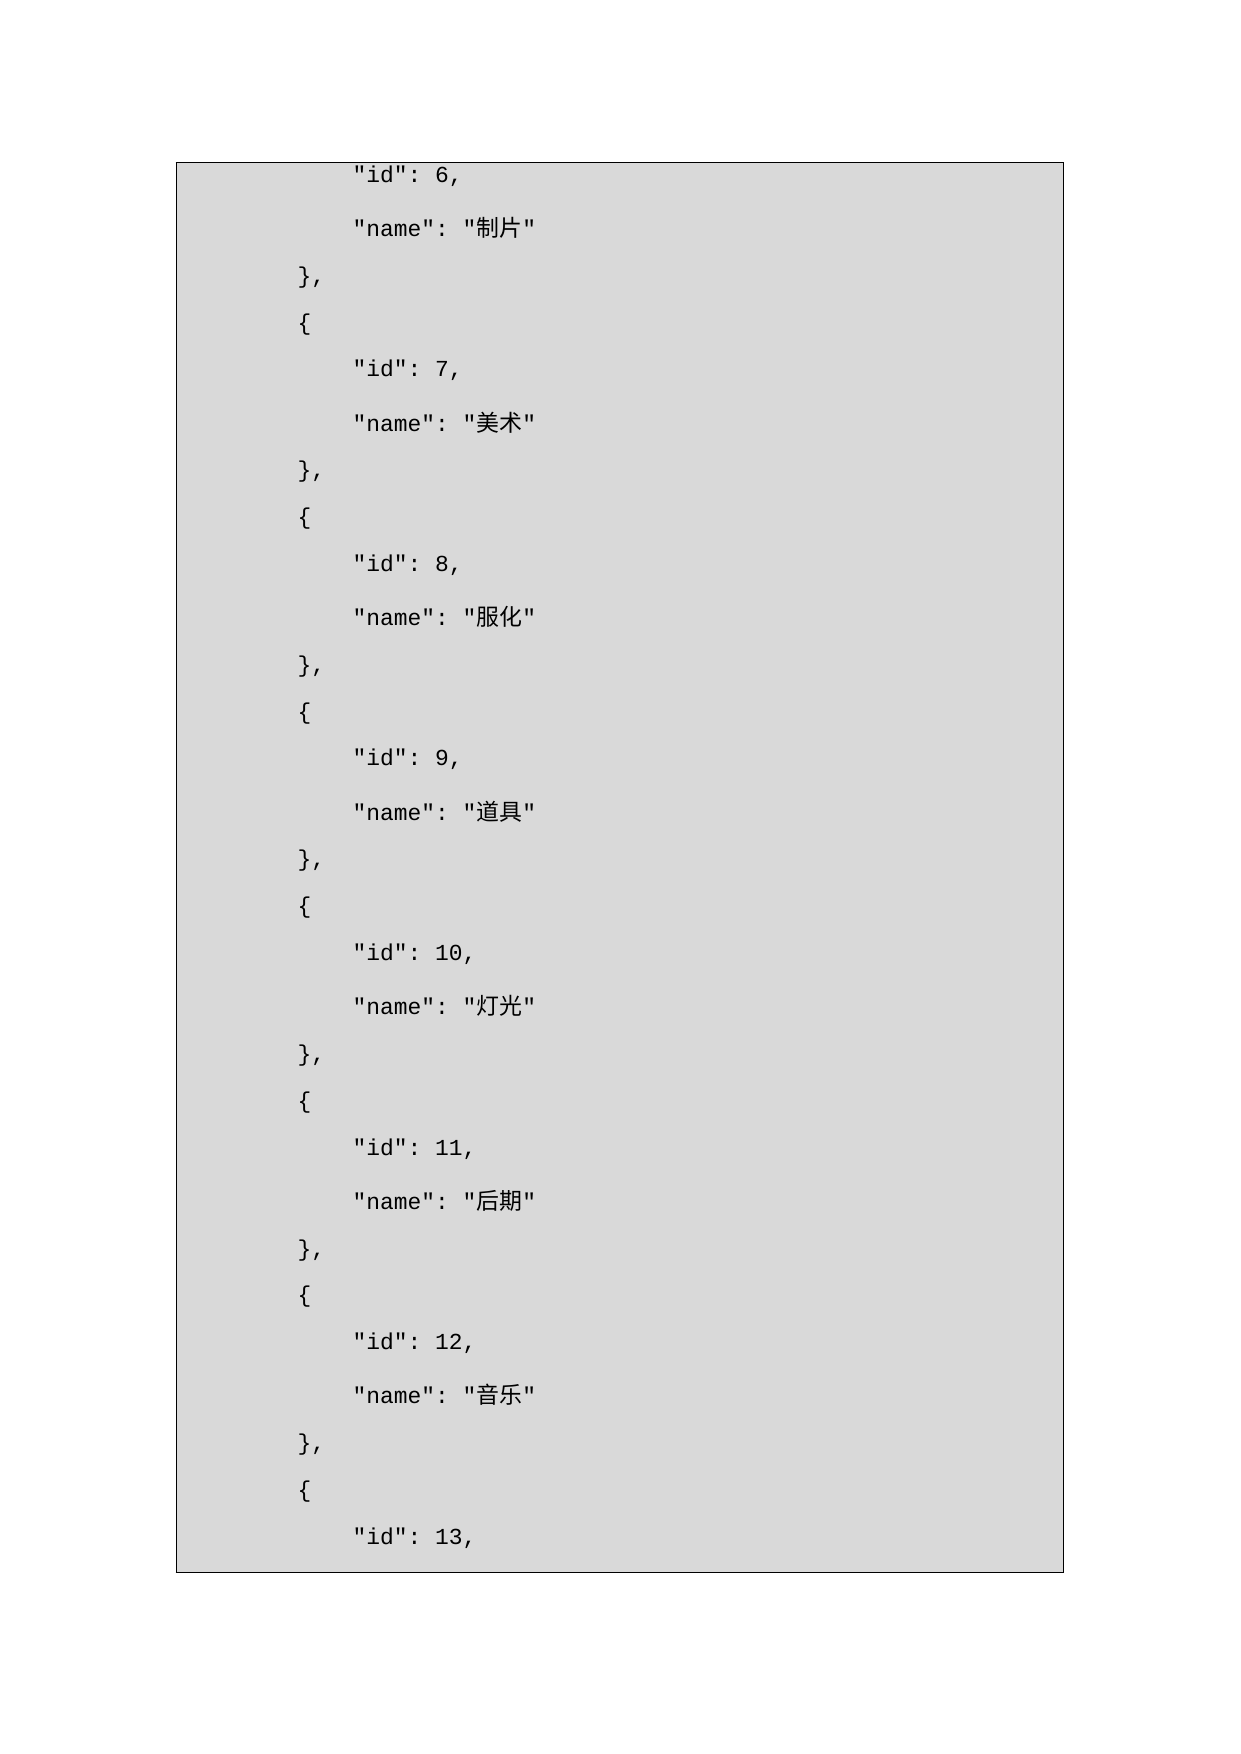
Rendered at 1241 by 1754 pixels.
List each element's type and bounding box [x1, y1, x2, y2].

table_header [177, 163, 1063, 1572]
